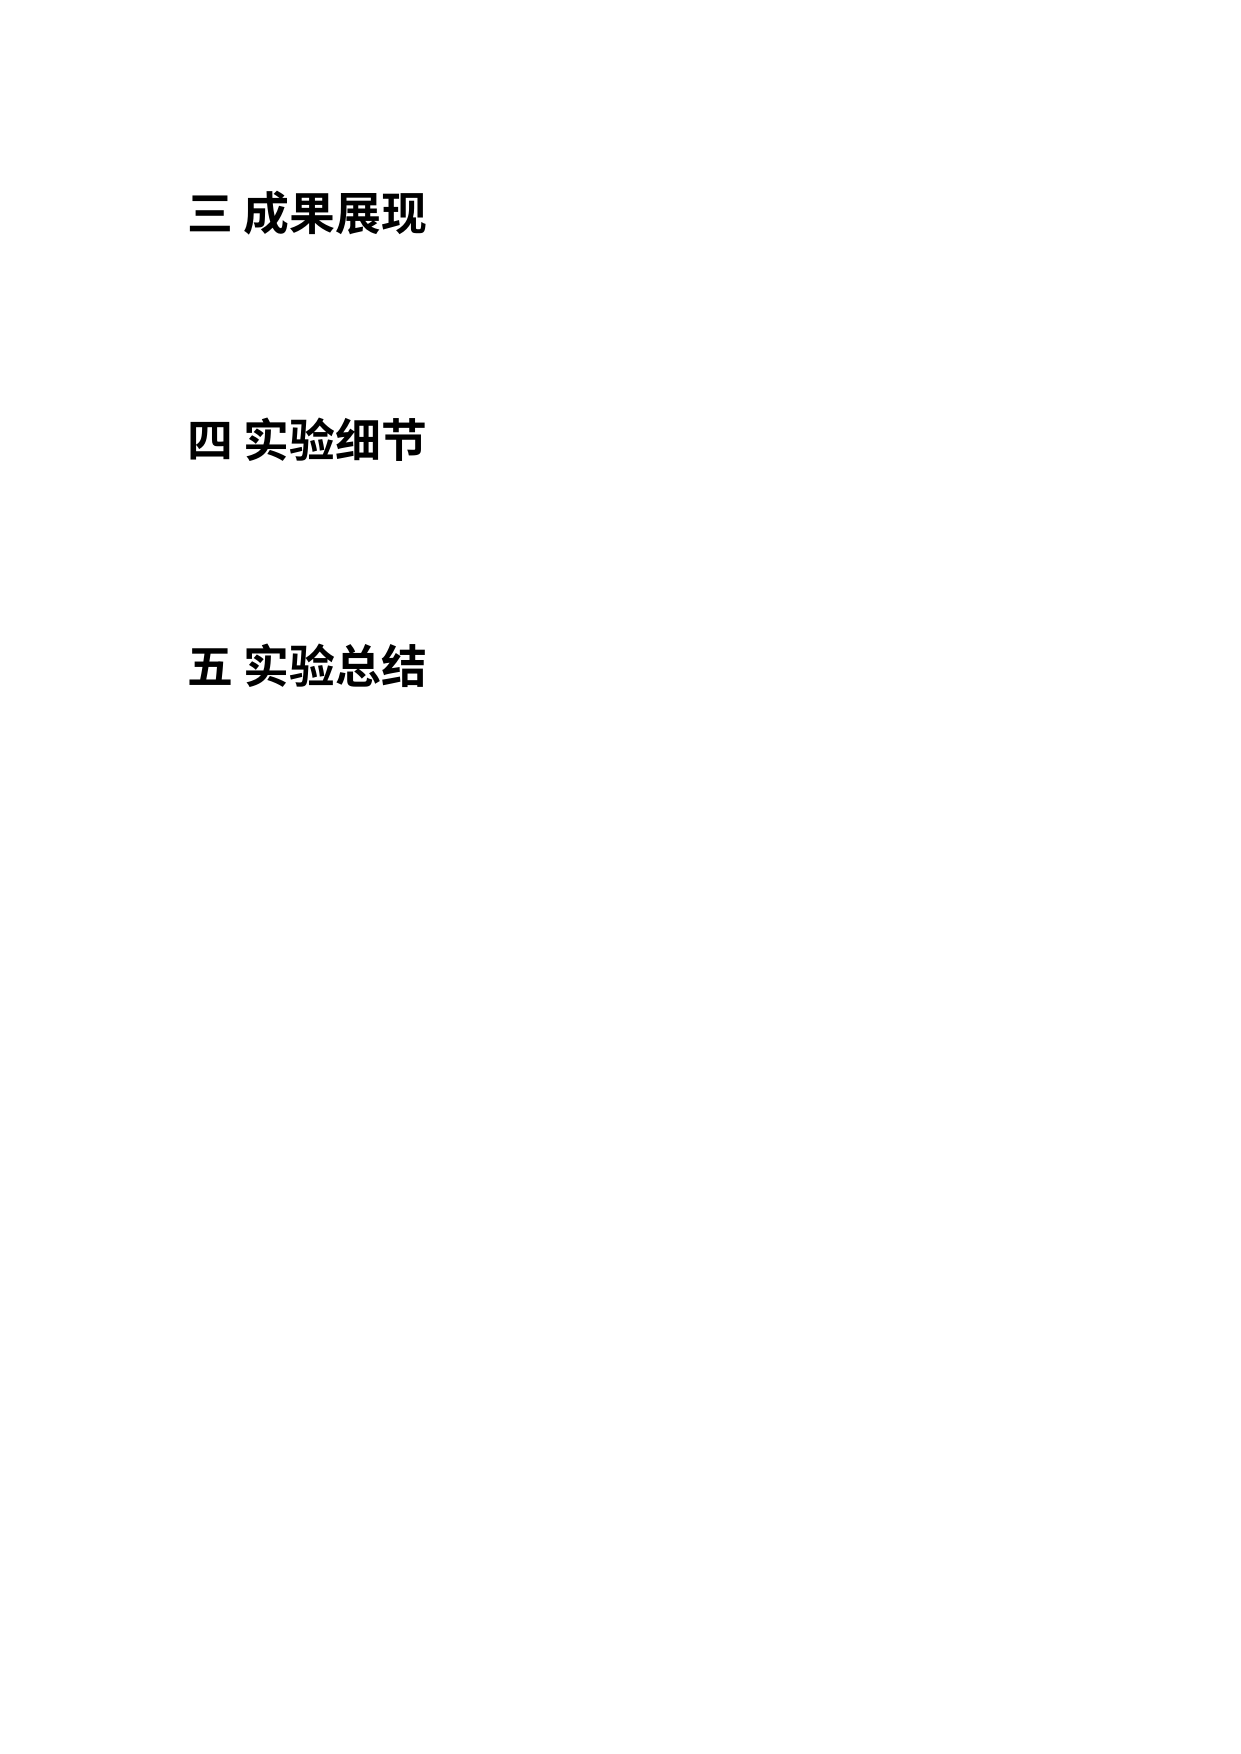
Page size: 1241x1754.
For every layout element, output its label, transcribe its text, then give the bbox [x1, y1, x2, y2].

subtitle 五 实验总结 [187, 615, 1053, 712]
subtitle 四 实验细节 [187, 388, 1053, 486]
subtitle 三 成果展现 [187, 162, 1053, 259]
